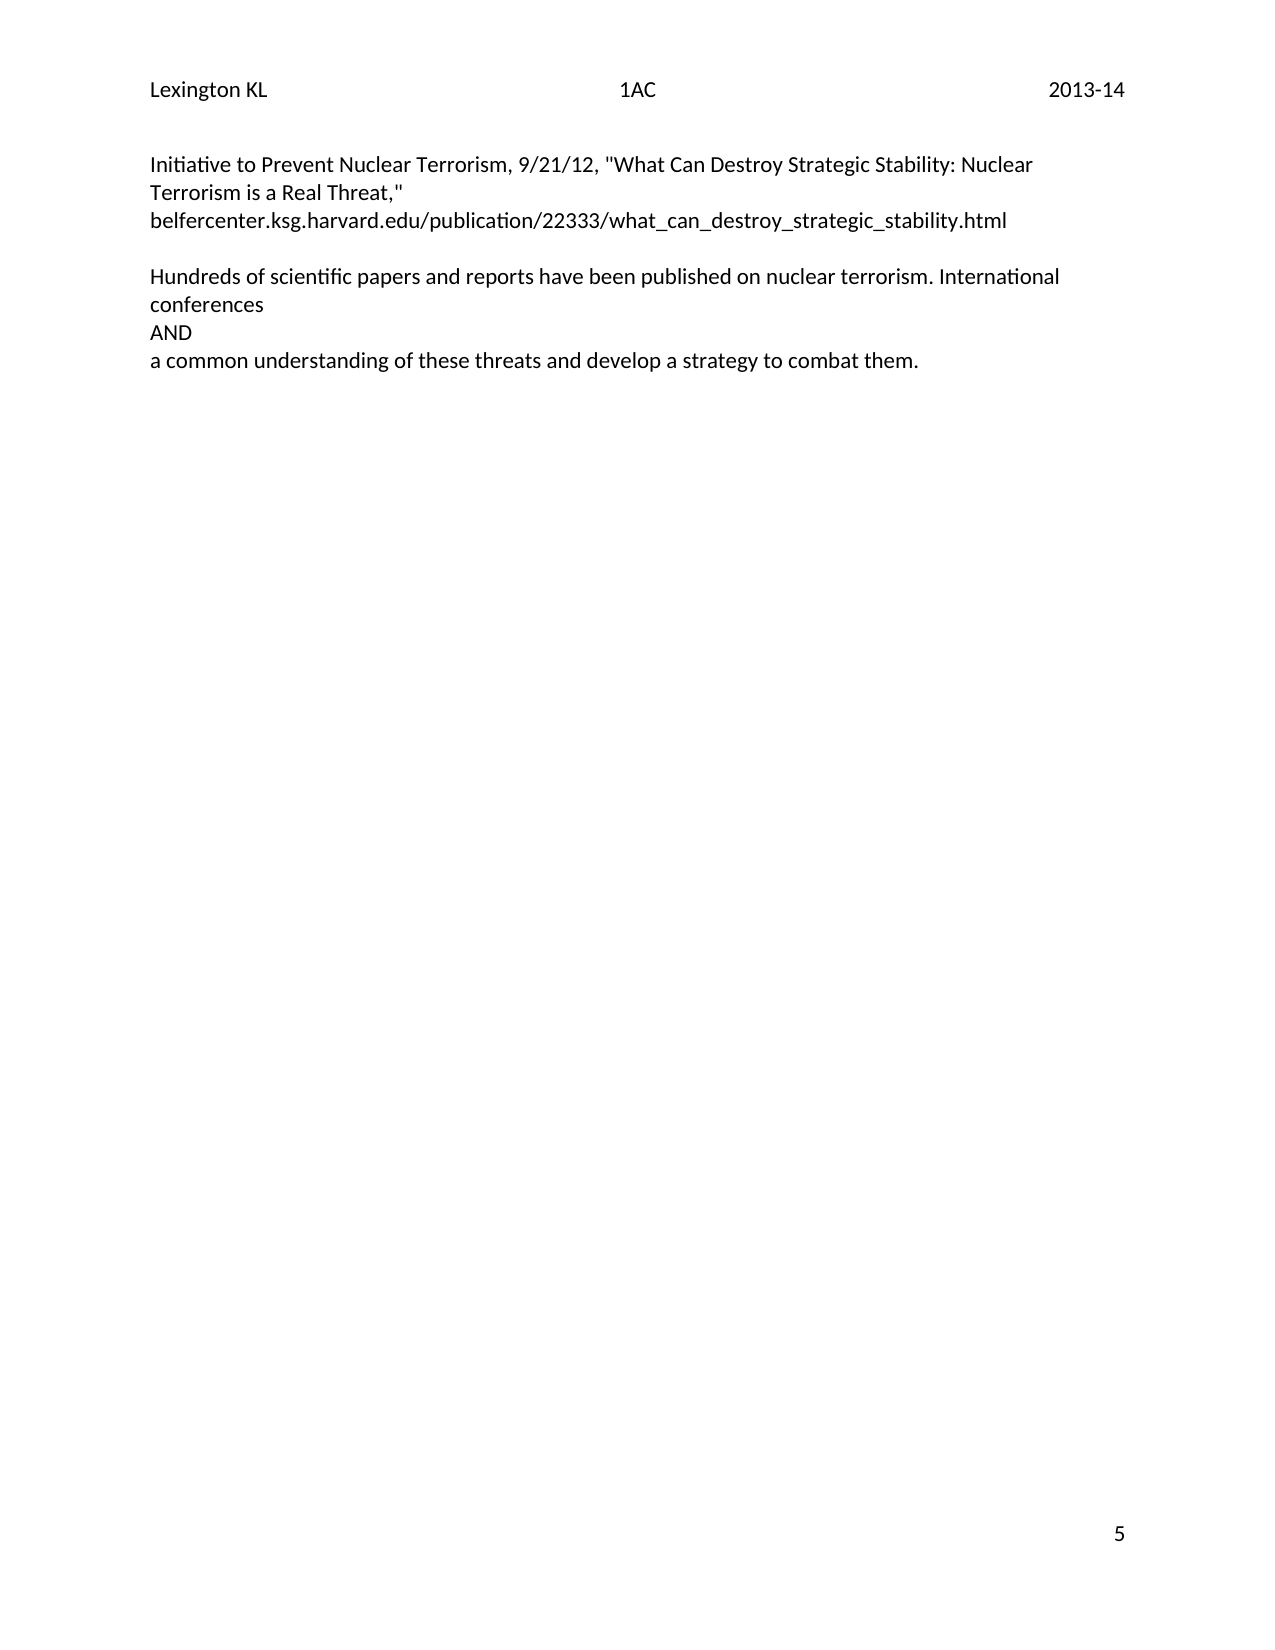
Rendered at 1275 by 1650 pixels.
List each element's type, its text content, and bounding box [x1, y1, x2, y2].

text Hundreds of scientific papers and reports have been published on nuclear terrorism. International conferences [150, 262, 1125, 318]
text AND [150, 318, 1125, 346]
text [150, 150, 1125, 234]
text a common understanding of these threats and develop a strategy to combat them. [150, 346, 1125, 374]
